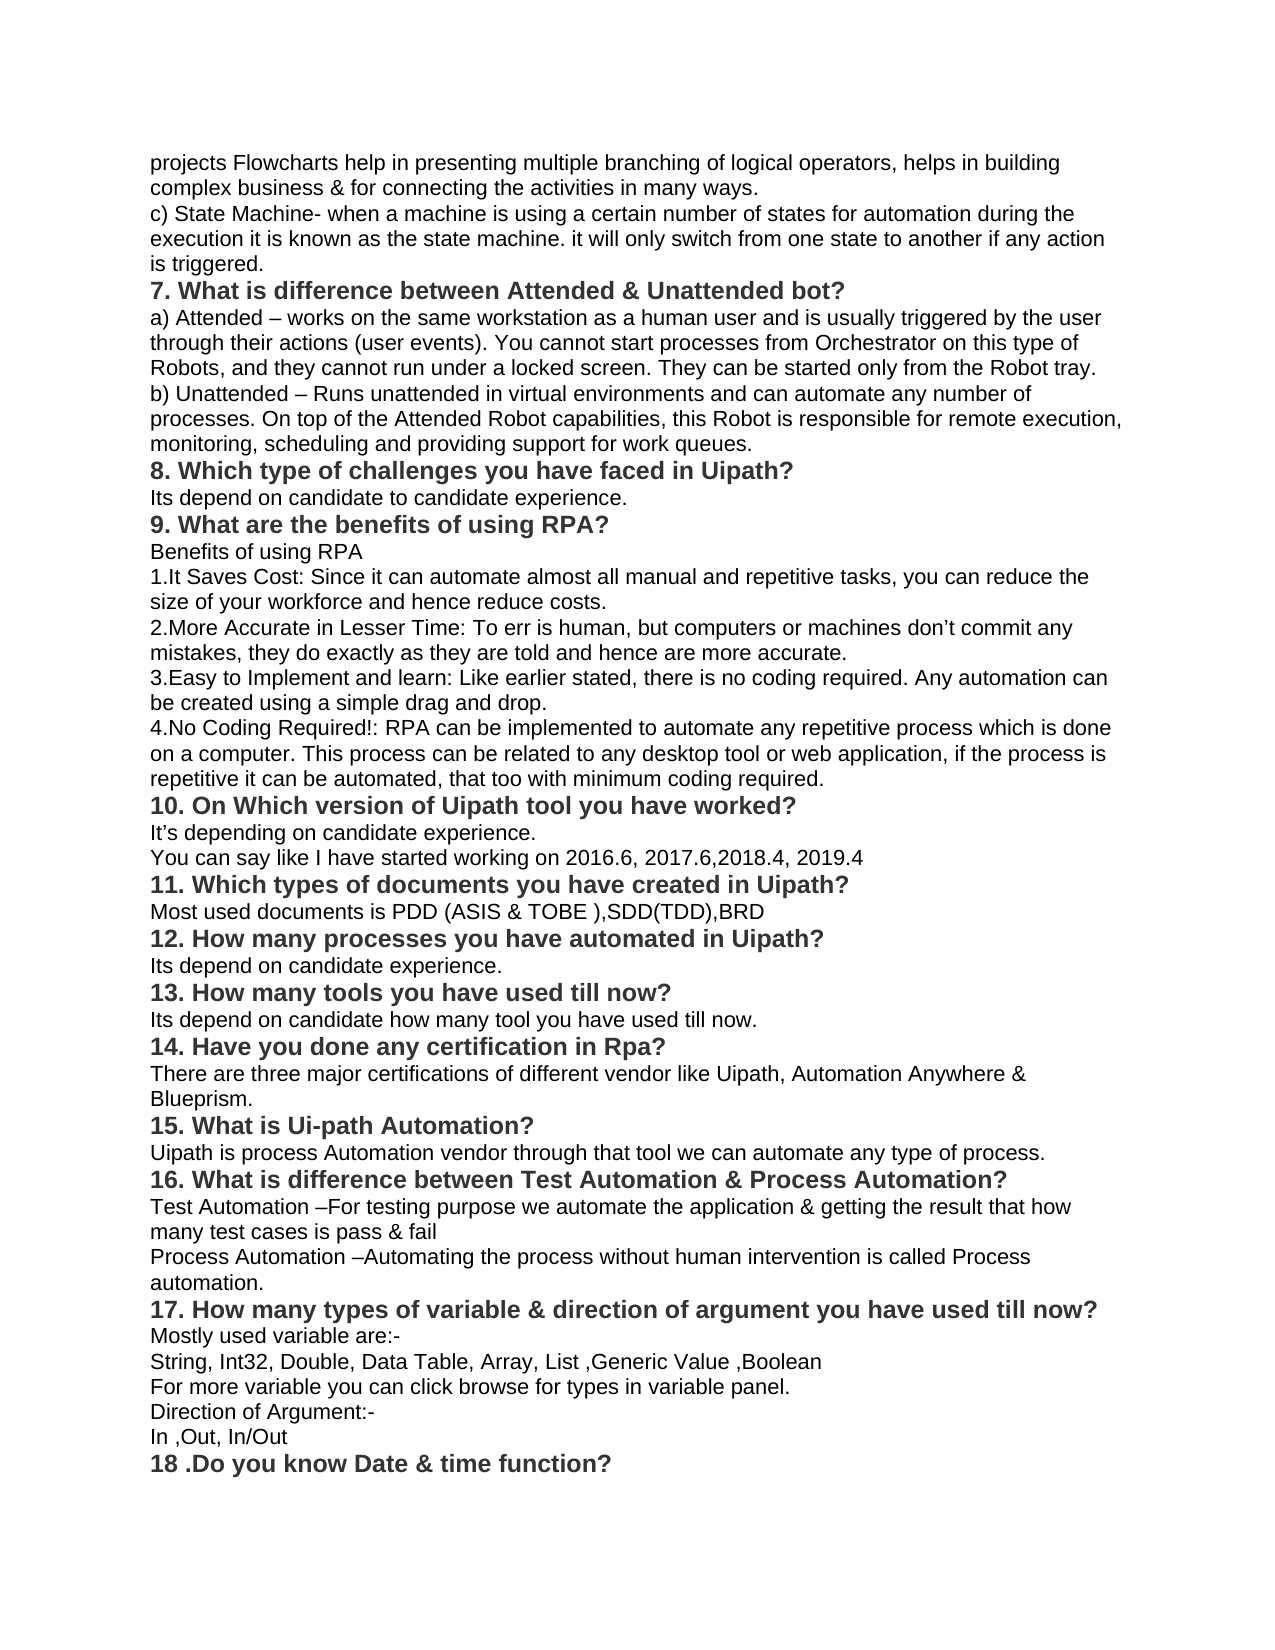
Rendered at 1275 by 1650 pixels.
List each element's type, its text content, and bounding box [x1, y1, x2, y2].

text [150, 150, 1125, 276]
text a) Attended – works on the same workstation as a human user and is usually triggered by the user through their actions (user events). You cannot start processes from Orchestrator on this type of Robots, and they cannot run under a locked screen. They can be started only from the Robot tray. b) Unattended – Runs unattended in virtual environments and can automate any number of processes. On top of the Attended Robot capabilities, this Robot is responsible for remote execution, monitoring, scheduling and providing support for work queues. [150, 305, 1125, 456]
text 13. How many tools you have used till now? [150, 978, 1125, 1007]
text It’s depending on candidate experience. You can say like I have started working on 2016.6, 2017.6,2018.4, 2019.4 [150, 819, 1125, 870]
text 18 .Do you know Date & time function? [150, 1449, 1125, 1478]
text 14. Have you done any certification in Rpa? [150, 1032, 1125, 1061]
text 16. What is difference between Test Automation & Process Automation? [150, 1165, 1125, 1194]
text Mostly used variable are:- String, Int32, Double, Data Table, Array, List ,Generic Value ,Boolean For more variable you can click browse for types in variable panel. Direction of Argument:- In ,Out, In/Out [150, 1323, 1125, 1449]
text 12. How many processes you have automated in Uipath? [150, 924, 1125, 953]
text Its depend on candidate how many tool you have used till now. [150, 1007, 1125, 1032]
text There are three major certifications of different vendor like Uipath, Automation Anywhere & Blueprism. [150, 1061, 1125, 1111]
text Benefits of using RPA 1.It Saves Cost: Since it can automate almost all manual and repetitive tasks, you can reduce the size of your workforce and hence reduce costs. 2.More Accurate in Lesser Time: To err is human, but computers or machines don’t commit any mistakes, they do exactly as they are told and hence are more accurate. 3.Easy to Implement and learn: Like earlier stated, there is no coding required. Any automation can be created using a simple drag and drop. 4.No Coding Required!: RPA can be implemented to automate any repetitive process which is done on a computer. This process can be related to any desktop tool or web application, if the process is repetitive it can be automated, that too with minimum coding required. [150, 539, 1125, 791]
text 9. What are the benefits of using RPA? [150, 510, 1125, 539]
text Most used documents is PDD (ASIS & TOBE ),SDD(TDD),BRD [150, 899, 1125, 924]
text Uipath is process Automation vendor through that tool we can automate any type of process. [150, 1140, 1125, 1165]
text Its depend on candidate to candidate experience. [150, 485, 1125, 510]
text Test Automation –For testing purpose we automate the application & getting the result that how many test cases is pass & fail Process Automation –Automating the process without human intervention is called Process automation. [150, 1194, 1125, 1294]
text 8. Which type of challenges you have faced in Uipath? [150, 456, 1125, 485]
text 15. What is Ui-path Automation? [150, 1111, 1125, 1140]
text 11. Which types of documents you have created in Uipath? [150, 870, 1125, 899]
text 7. What is difference between Attended & Unattended bot? [150, 276, 1125, 305]
text Its depend on candidate experience. [150, 953, 1125, 978]
text 17. How many types of variable & direction of argument you have used till now? [150, 1294, 1125, 1323]
text 10. On Which version of Uipath tool you have worked? [150, 791, 1125, 819]
